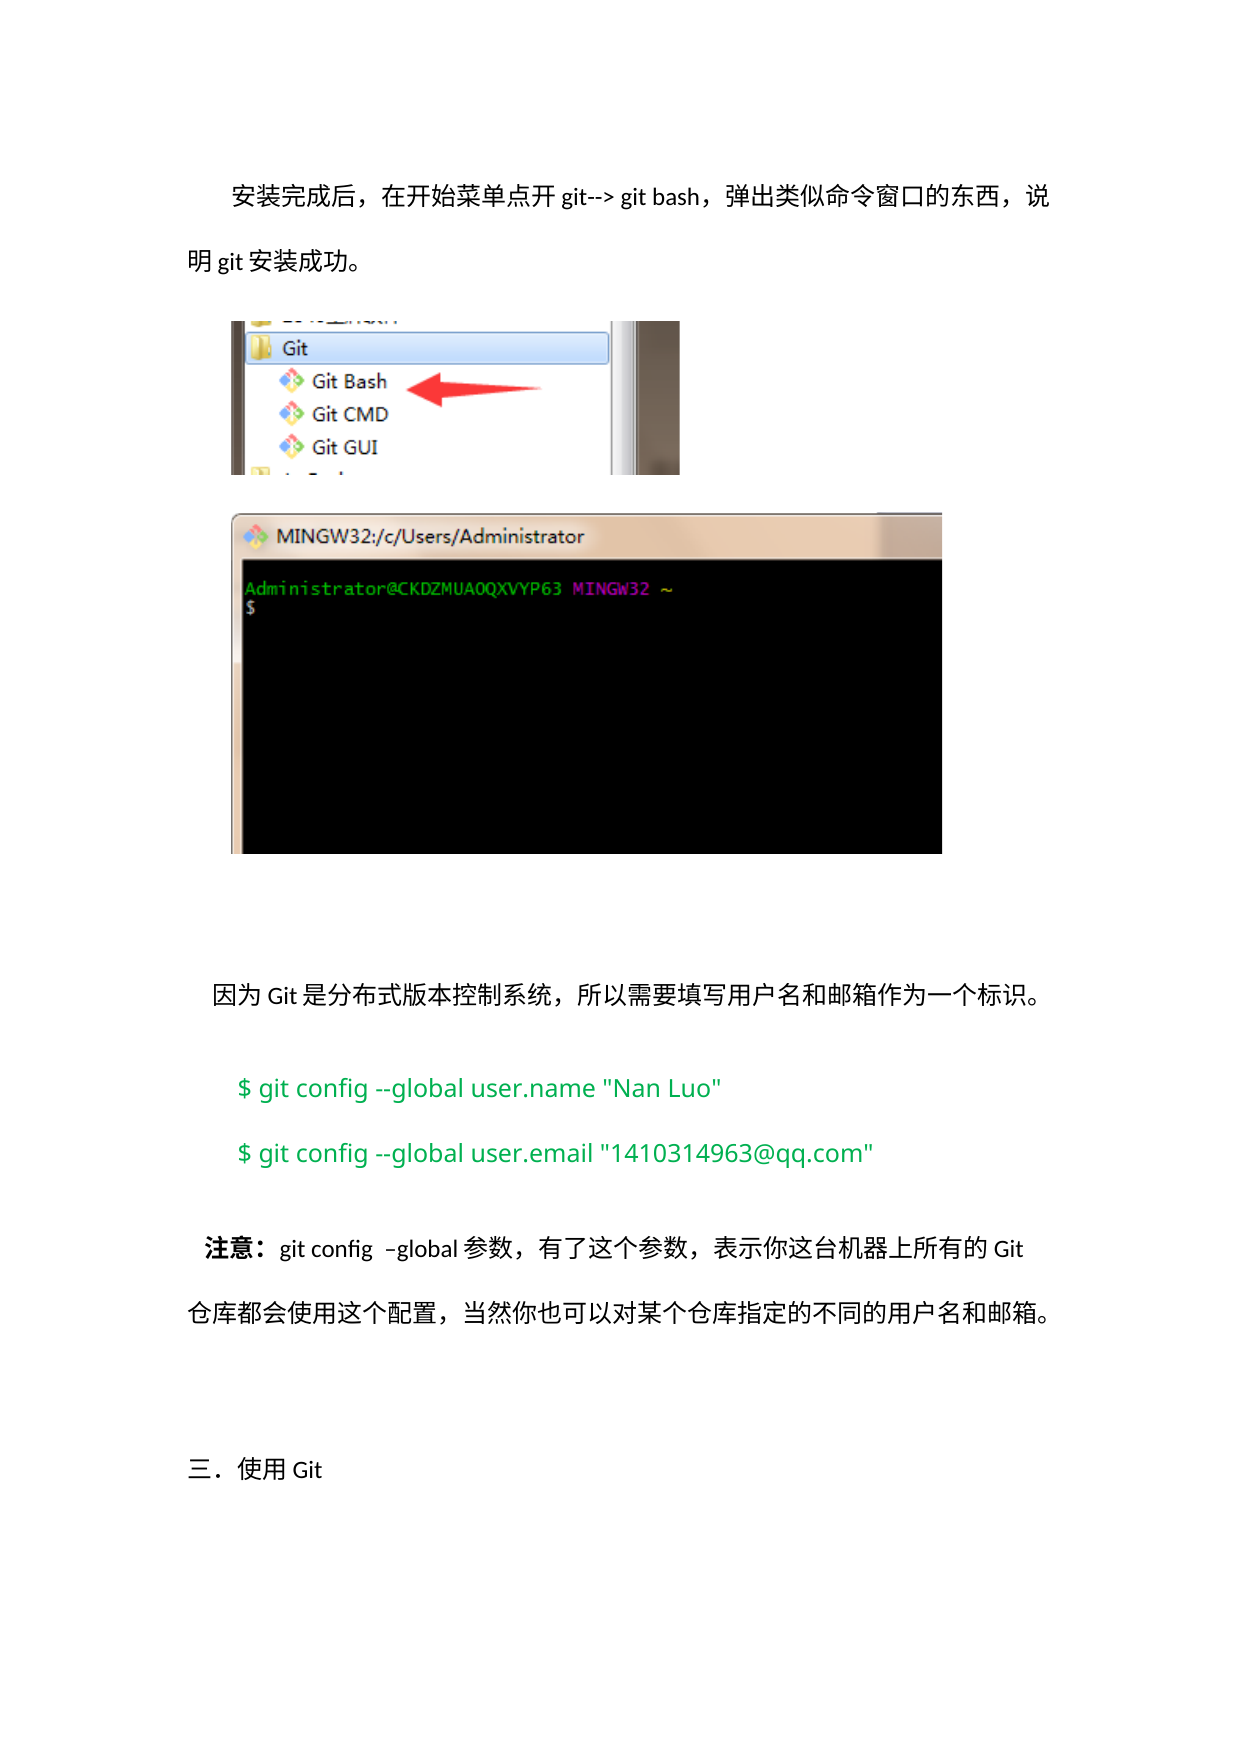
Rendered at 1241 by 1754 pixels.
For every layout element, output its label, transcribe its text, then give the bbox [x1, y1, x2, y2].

picture [231, 321, 680, 475]
text 因为Git是分布式版本控制系统，所以需要填写用户名和邮箱作为一个标识。 [187, 961, 1053, 1026]
text 安装完成后，在开始菜单点开git--> git bash，弹出类似命令窗口的东西，说明git安装成功。 [187, 162, 1053, 292]
text $ git config --global user.name "Nan Luo" $ git config --global user.email "1410314963@qq.com" [237, 1055, 1053, 1185]
list 使用Git [187, 1435, 1053, 1500]
text 注意：git config –global 参数，有了这个参数，表示你这台机器上所有的Git仓库都会使用这个配置，当然你也可以对某个仓库指定的不同的用户名和邮箱。 [187, 1214, 1053, 1344]
picture [231, 512, 943, 854]
